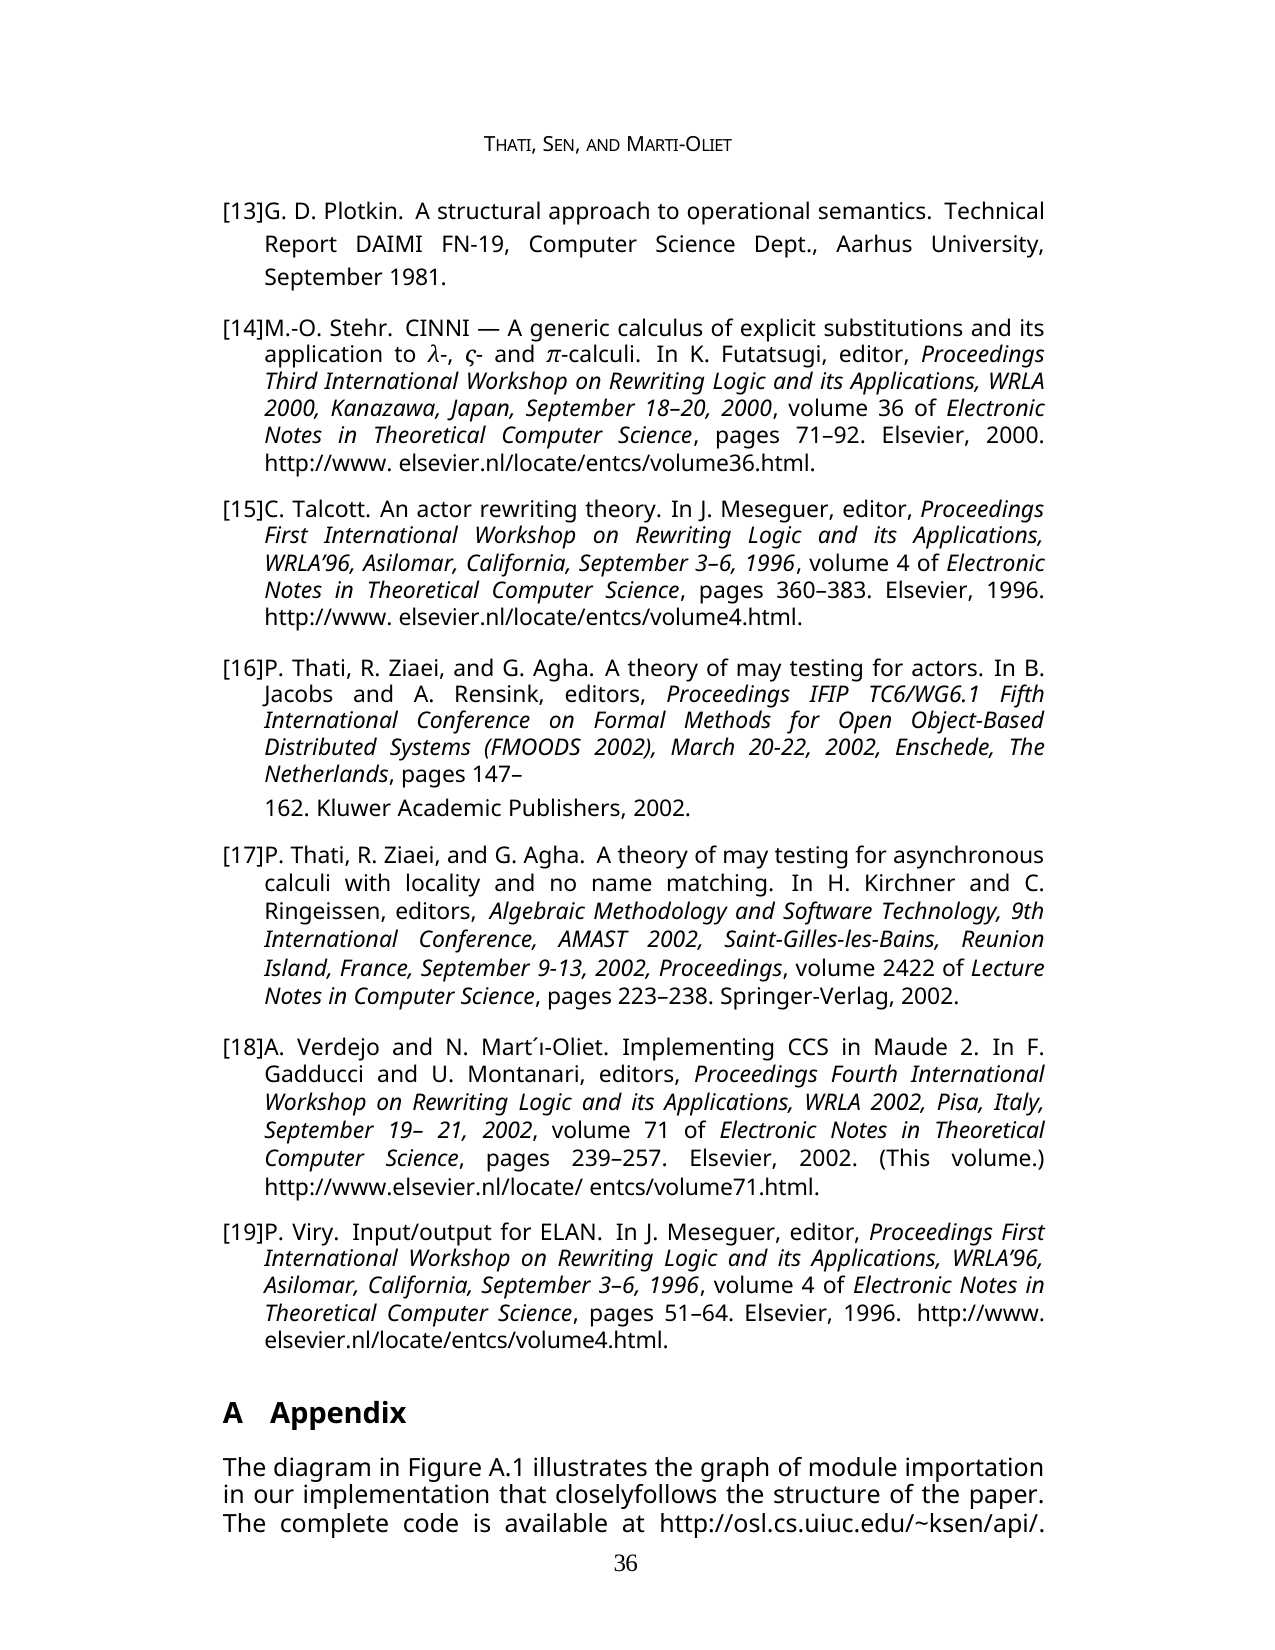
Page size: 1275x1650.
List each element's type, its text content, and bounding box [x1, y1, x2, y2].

text 162. Kluwer Academic Publishers, 2002. [264, 792, 1096, 823]
list P. Thati, R. Ziaei, and G. Agha. A theory of may testing for asynchronous calculi with locality and no name matching. In H. Kirchner and C. Ringeissen, editors, Algebraic Methodology and Software Technology, 9th International Conference, AMAST 2002, Saint-Gilles-les-Bains, Reunion Island, France, September 9-13, 2002, Proceedings, volume 2422 of Lecture Notes in Computer Science, pages 223–238. Springer-Verlag, 2002. [222, 841, 1045, 1010]
list G. D. Plotkin. A structural approach to operational semantics. Technical Report DAIMI FN-19, Computer Science Dept., Aarhus University, September 1981. [222, 195, 1045, 292]
list P. Thati, R. Ziaei, and G. Agha. A theory of may testing for actors. In B. Jacobs and A. Rensink, editors, Proceedings IFIP TC6/WG6.1 Fifth International Conference on Formal Methods for Open Object-Based Distributed Systems (FMOODS 2002), March 20-22, 2002, Enschede, The Netherlands, pages 147– [222, 655, 1045, 789]
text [223, 1453, 1045, 1540]
subtitle A Appendix [223, 1392, 1096, 1432]
list M.-O. Stehr. CINNI — A generic calculus of explicit substitutions and its application to λ-, ς- and π-calculi. In K. Futatsugi, editor, Proceedings Third International Workshop on Rewriting Logic and its Applications, WRLA 2000, Kanazawa, Japan, September 18–20, 2000, volume 36 of Electronic Notes in Theoretical Computer Science, pages 71–92. Elsevier, 2000. http://www. elsevier.nl/locate/entcs/volume36.html. [222, 315, 1045, 478]
list C. Talcott. An actor rewriting theory. In J. Meseguer, editor, Proceedings First International Workshop on Rewriting Logic and its Applications, WRLA’96, Asilomar, California, September 3–6, 1996, volume 4 of Electronic Notes in Theoretical Computer Science, pages 360–383. Elsevier, 1996. http://www. elsevier.nl/locate/entcs/volume4.html. [222, 496, 1045, 632]
list P. Viry. Input/output for ELAN. In J. Meseguer, editor, Proceedings First International Workshop on Rewriting Logic and its Applications, WRLA’96, Asilomar, California, September 3–6, 1996, volume 4 of Electronic Notes in Theoretical Computer Science, pages 51–64. Elsevier, 1996. http://www. elsevier.nl/locate/entcs/volume4.html. [222, 1219, 1045, 1355]
list A. Verdejo and N. Mart´ı-Oliet. Implementing CCS in Maude 2. In F. Gadducci and U. Montanari, editors, Proceedings Fourth International Workshop on Rewriting Logic and its Applications, WRLA 2002, Pisa, Italy, September 19– 21, 2002, volume 71 of Electronic Notes in Theoretical Computer Science, pages 239–257. Elsevier, 2002. (This volume.) http://www.elsevier.nl/locate/ entcs/volume71.html. [222, 1033, 1045, 1202]
